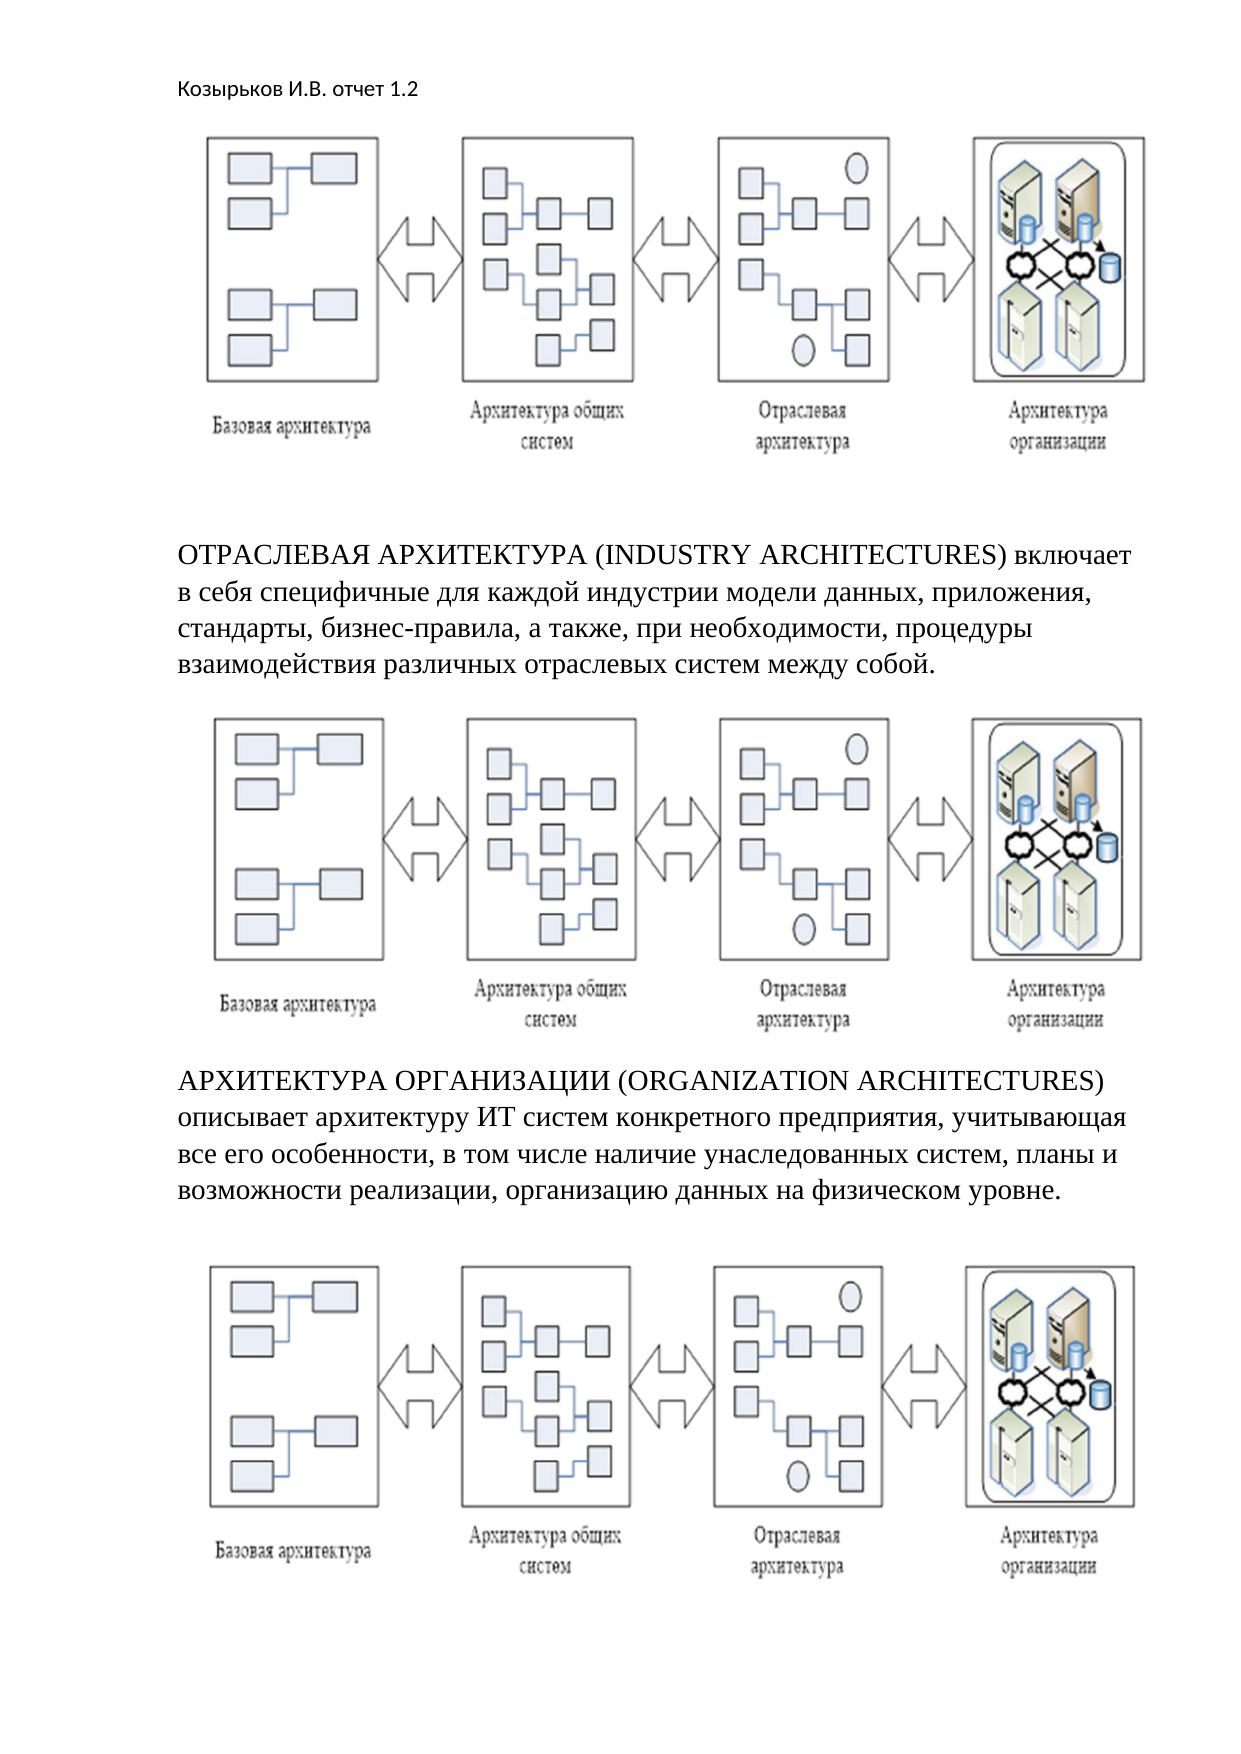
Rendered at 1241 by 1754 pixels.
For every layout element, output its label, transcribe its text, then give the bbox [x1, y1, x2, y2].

picture [177, 129, 1152, 466]
picture [177, 698, 1152, 1045]
text ОТРАСЛЕВАЯ АРХИТЕКТУРА (INDUSTRY ARCHITECTURES) включает в себя специфичные для каждой индустрии модели данных, приложения, стандарты, бизнес-правила, а также, при необходимости, процедуры взаимодействия различных отраслевых систем между собой. [177, 537, 1152, 679]
text АРХИТЕКТУРА ОРГАНИЗАЦИИ (ORGANIZATION ARCHITECTURES) описывает архитектуру ИТ систем конкретного предприятия, учитывающая все его особенности, в том числе наличие унаследованных систем, планы и возможности реализации, организацию данных на физическом уровне. [177, 1063, 1152, 1205]
picture [177, 1224, 1152, 1598]
